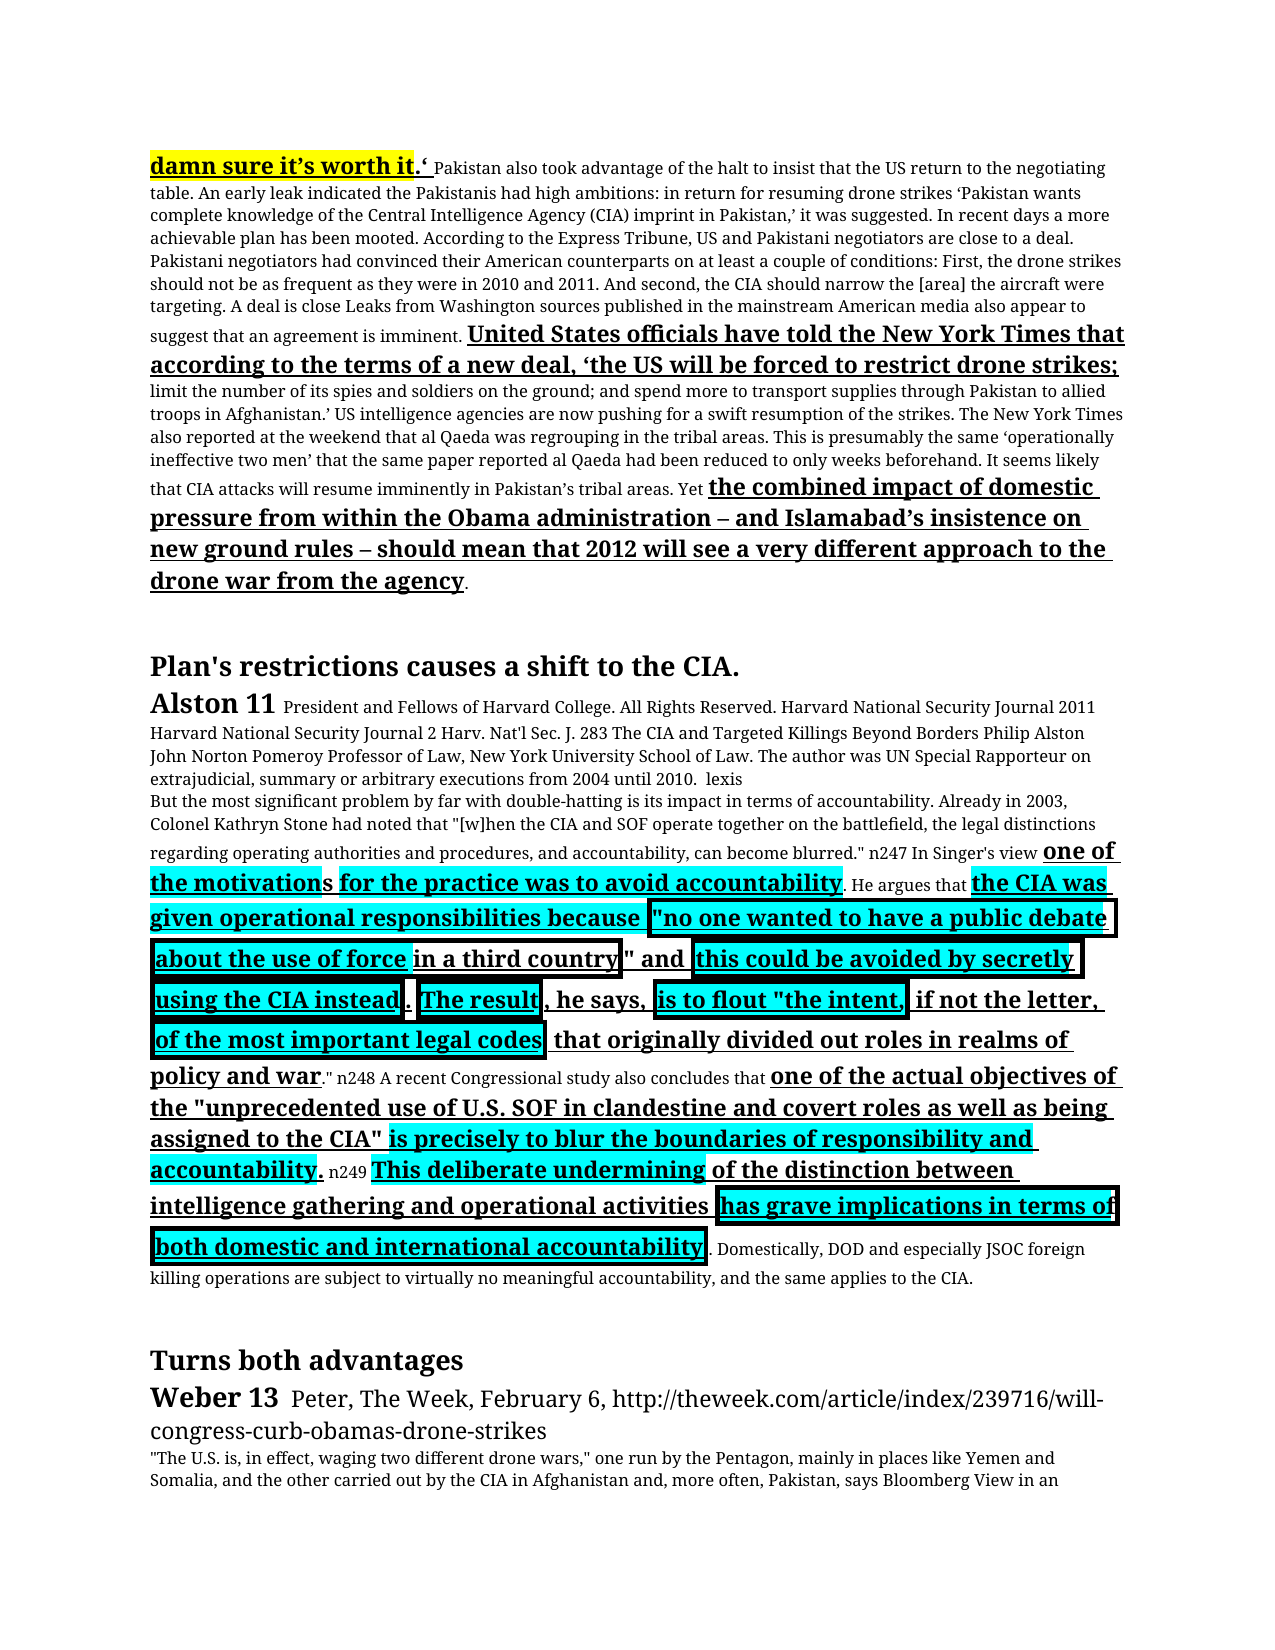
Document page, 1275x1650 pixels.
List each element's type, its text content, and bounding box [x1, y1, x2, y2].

text But the most significant problem by far with double-hatting is its impact in terms of accountability. Already in 2003, Colonel Kathryn Stone had noted that "[w]hen the CIA and SOF operate together on the battlefield, the legal distinctions regarding operating authorities and procedures, and accountability, can become blurred." n247 In Singer's view one of the motivations for the practice was to avoid accountability. He argues that the CIA was given operational responsibilities because "no one wanted to have a public debate about the use of force in a third country" and this could be avoided by secretly using the CIA instead. The result, he says, is to flout "the intent, if not the letter, of the most important legal codes that originally divided out roles in realms of policy and war." n248 A recent Congressional study also concludes that one of the actual objectives of the "unprecedented use of U.S. SOF in clandestine and covert roles as well as being assigned to the CIA" is precisely to blur the boundaries of responsibility and accountability. n249 This deliberate undermining of the distinction between intelligence gathering and operational activities has grave implications in terms of both domestic and international accountability. Domestically, DOD and especially JSOC foreign killing operations are subject to virtually no meaningful accountability, and the same applies to the CIA. [150, 790, 1125, 1289]
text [150, 150, 1125, 596]
text Alston 11 President and Fellows of Harvard College. All Rights Reserved. Harvard National Security Journal 2011 Harvard National Security Journal 2 Harv. Nat'l Sec. J. 283 The CIA and Targeted Killings Beyond Borders Philip Alston John Norton Pomeroy Professor of Law, New York University School of Law. The author was UN Special Rapporteur on extrajudicial, summary or arbitrary executions from 2004 until 2010. lexis [150, 685, 1125, 790]
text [150, 1446, 1125, 1492]
subtitle Turns both advantages [150, 1341, 1125, 1378]
text Weber 13 Peter, The Week, February 6, http://theweek.com/article/index/239716/will-congress-curb-obamas-drone-strikes [150, 1378, 1125, 1446]
subtitle Plan's restrictions causes a shift to the CIA. [150, 648, 1125, 685]
